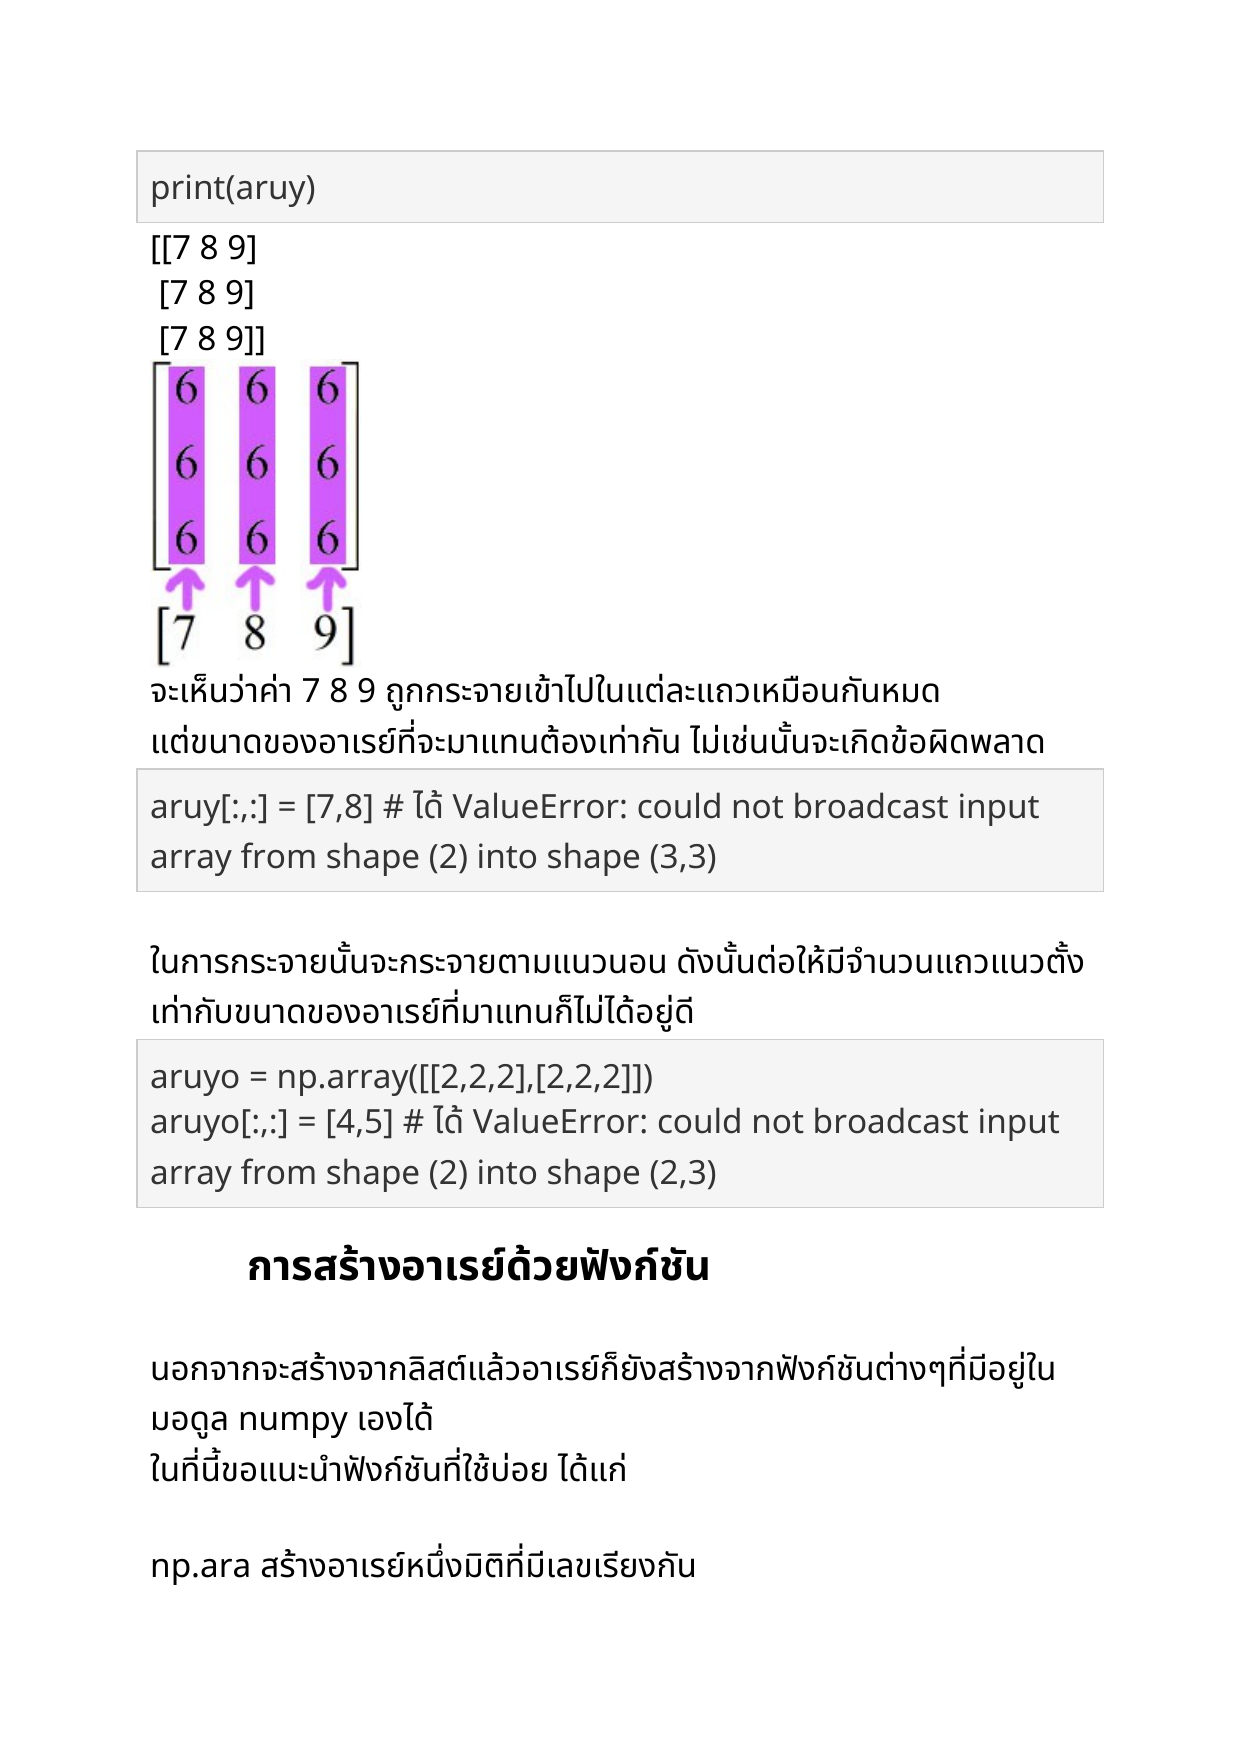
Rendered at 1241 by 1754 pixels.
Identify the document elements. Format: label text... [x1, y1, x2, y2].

text [7 8 9] [150, 269, 1090, 314]
text [[7 8 9] [150, 223, 1090, 269]
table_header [260, 1542, 1090, 1592]
text print(aruy) [138, 152, 1103, 222]
text การสร้างอาเรย์ด้วยฟังก์ชัน [150, 1236, 1090, 1299]
text aruy[:,:] = [7,8] # ได้ ValueError: could not broadcast input array from shape (2) into shape (3,3) [138, 770, 1103, 891]
text aruyo[:,:] = [4,5] # ได้ ValueError: could not broadcast input array from shape (2) into shape (2,3) [138, 1084, 1103, 1207]
text [7 8 9]] [150, 314, 1090, 360]
text นอกจากจะสร้างจากลิสต์แล้วอาเรย์ก็ยังสร้างจากฟังก์ชันต่างๆที่มีอยู่ในมอดูล numpy เองได้ ในที่นี้ขอแนะนำฟังก์ชันที่ใช้บ่อย ได้แก่ [150, 1299, 1090, 1496]
table_header np.arange [150, 1542, 260, 1592]
text aruyo = np.array([[2,2,2],[2,2,2]]) [138, 1040, 1103, 1084]
picture [150, 359, 362, 668]
text ในการกระจายนั้นจะกระจายตามแนวนอน ดังนั้นต่อให้มีจำนวนแถวแนวตั้งเท่ากับขนาดของอาเรย์ที่มาแทนก็ไม่ได้อยู่ดี [150, 938, 1090, 1039]
text แต่ขนาดของอาเรย์ที่จะมาแทนต้องเท่ากัน ไม่เช่นนั้นจะเกิดข้อผิดพลาด [150, 718, 1090, 768]
text จะเห็นว่าค่า 7 8 9 ถูกกระจายเข้าไปในแต่ละแถวเหมือนกันหมด [150, 667, 1090, 718]
